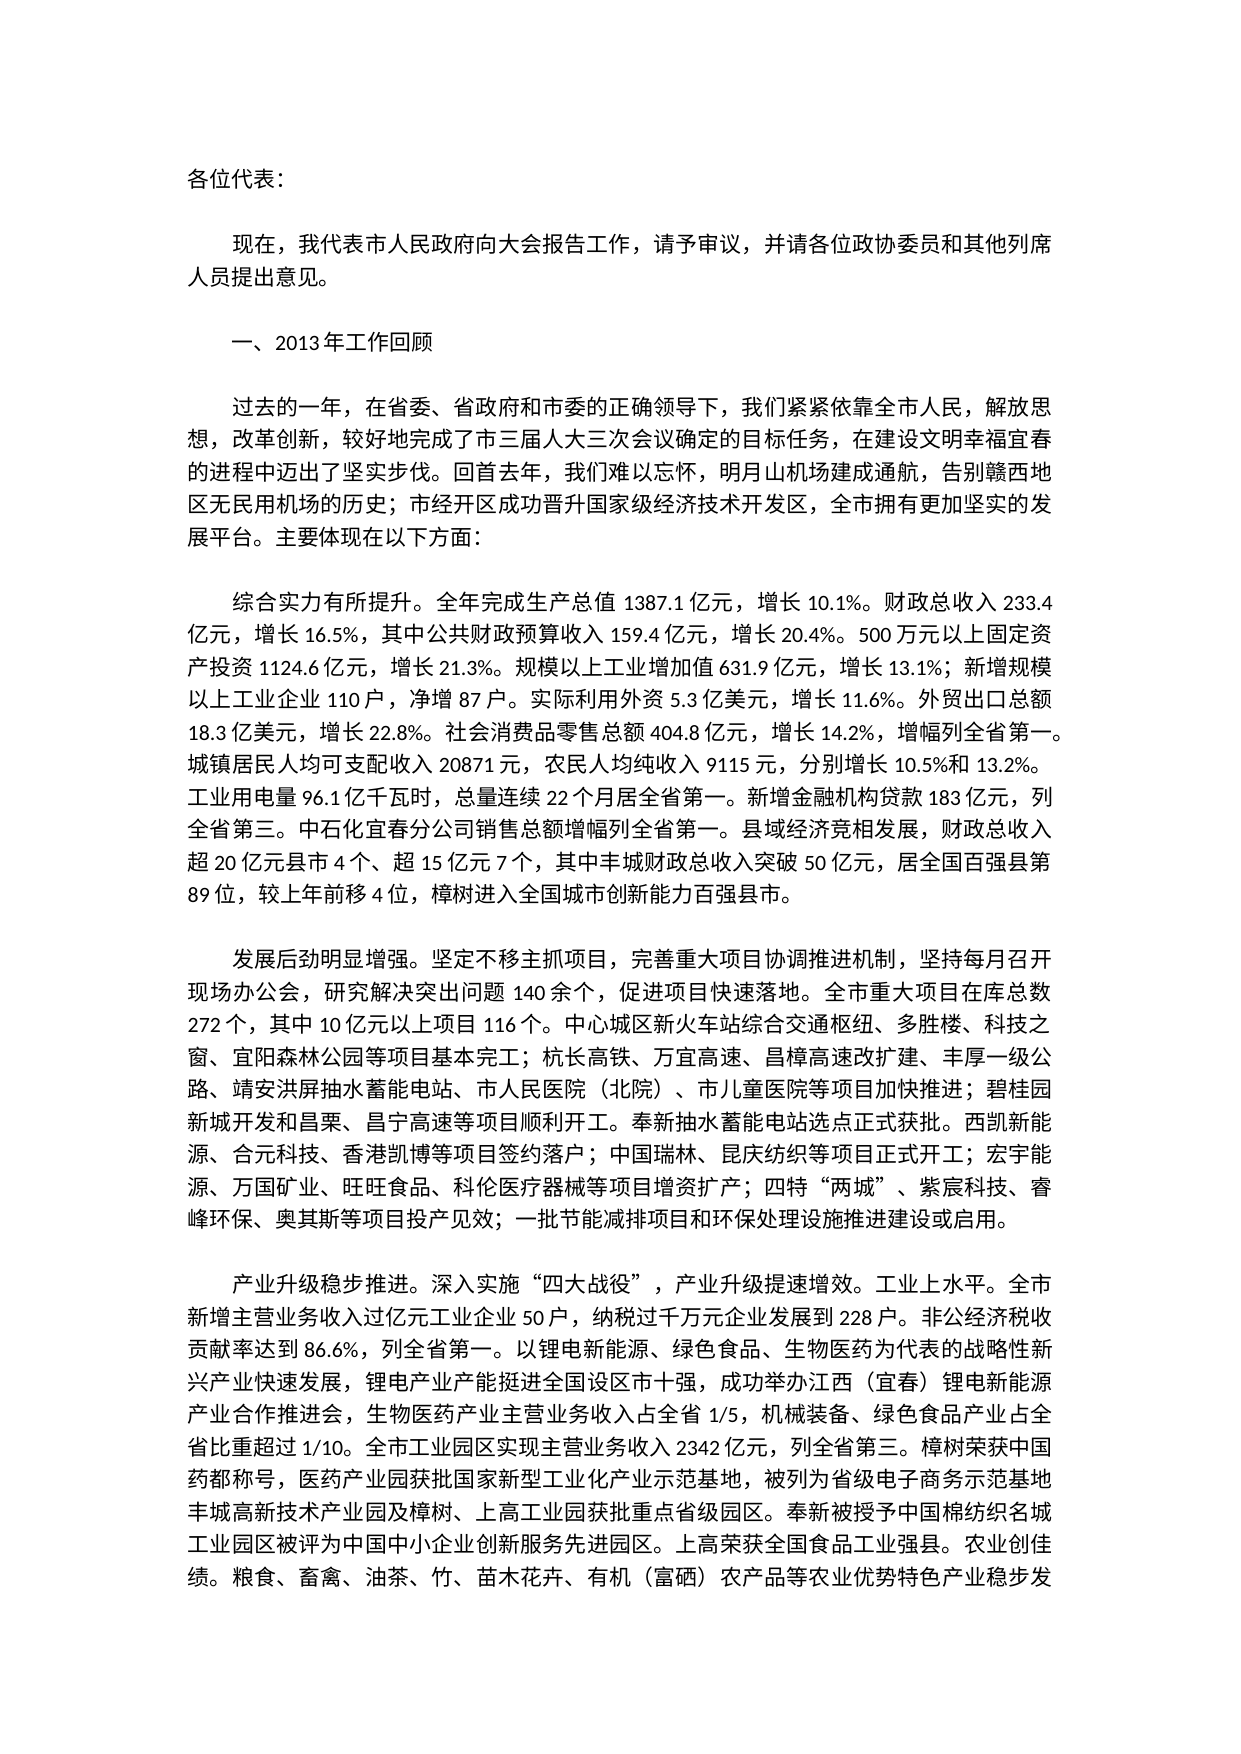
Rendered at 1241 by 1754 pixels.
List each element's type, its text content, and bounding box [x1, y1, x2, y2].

text 综合实力有所提升。全年完成生产总值1387.1亿元，增长10.1%。财政总收入233.4亿元，增长16.5%，其中公共财政预算收入159.4亿元，增长20.4%。500万元以上固定资产投资1124.6亿元，增长21.3%。规模以上工业增加值631.9亿元，增长13.1%；新增规模以上工业企业110户，净增87户。实际利用外资5.3亿美元，增长11.6%。外贸出口总额18.3亿美元，增长22.8%。社会消费品零售总额404.8亿元，增长14.2%，增幅列全省第一。城镇居民人均可支配收入20871元，农民人均纯收入9115元，分别增长10.5%和13.2%。工业用电量96.1亿千瓦时，总量连续22个月居全省第一。新增金融机构贷款183亿元，列全省第三。中石化宜春分公司销售总额增幅列全省第一。县域经济竞相发展，财政总收入超20亿元县市4个、超15亿元7个，其中丰城财政总收入突破50亿元，居全国百强县第89位，较上年前移4位，樟树进入全国城市创新能力百强县市。 [187, 584, 1053, 909]
text 现在，我代表市人民政府向大会报告工作，请予审议，并请各位政协委员和其他列席人员提出意见。 [187, 227, 1053, 292]
text 发展后劲明显增强。坚定不移主抓项目，完善重大项目协调推进机制，坚持每月召开现场办公会，研究解决突出问题140余个，促进项目快速落地。全市重大项目在库总数272个，其中10亿元以上项目116个。中心城区新火车站综合交通枢纽、多胜楼、科技之窗、宜阳森林公园等项目基本完工；杭长高铁、万宜高速、昌樟高速改扩建、丰厚一级公路、靖安洪屏抽水蓄能电站、市人民医院（北院）、市儿童医院等项目加快推进；碧桂园新城开发和昌栗、昌宁高速等项目顺利开工。奉新抽水蓄能电站选点正式获批。西凯新能源、合元科技、香港凯博等项目签约落户；中国瑞林、昆庆纺织等项目正式开工；宏宇能源、万国矿业、旺旺食品、科伦医疗器械等项目增资扩产；四特“两城”、紫宸科技、睿峰环保、奥其斯等项目投产见效；一批节能减排项目和环保处理设施推进建设或启用。 [187, 942, 1053, 1234]
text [187, 1267, 1053, 1592]
text 一、2013年工作回顾 [187, 324, 1053, 357]
text 各位代表： [187, 162, 1053, 194]
text 过去的一年，在省委、省政府和市委的正确领导下，我们紧紧依靠全市人民，解放思想，改革创新，较好地完成了市三届人大三次会议确定的目标任务，在建设文明幸福宜春的进程中迈出了坚实步伐。回首去年，我们难以忘怀，明月山机场建成通航，告别赣西地区无民用机场的历史；市经开区成功晋升国家级经济技术开发区，全市拥有更加坚实的发展平台。主要体现在以下方面： [187, 389, 1053, 552]
